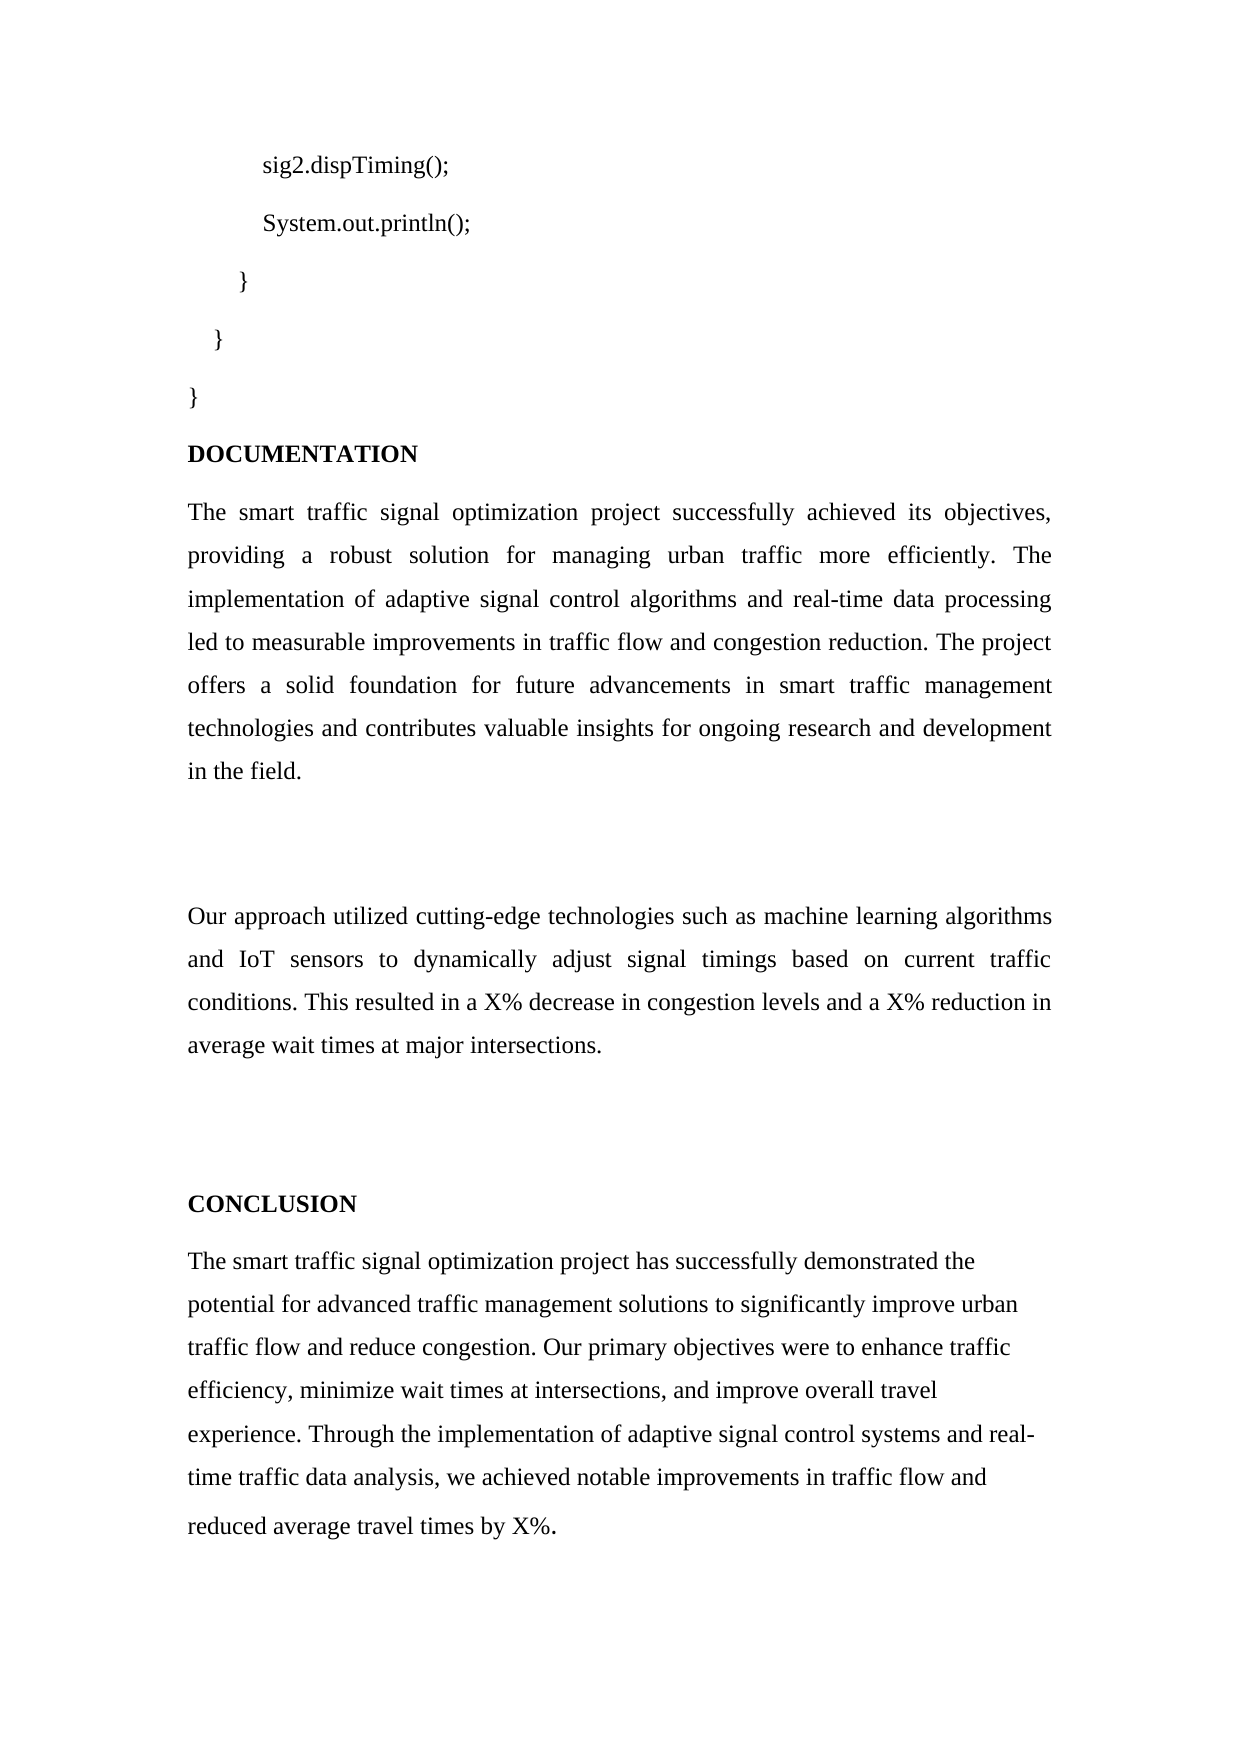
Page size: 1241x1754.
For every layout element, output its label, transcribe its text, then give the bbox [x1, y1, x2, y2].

text } [187, 324, 1053, 352]
text } [187, 266, 1053, 294]
text sig2.dispTiming(); [187, 150, 1053, 179]
text System.out.println(); [187, 208, 1053, 237]
text Our approach utilized cutting-edge technologies such as machine learning algorithms and IoT sensors to dynamically adjust signal timings based on current traffic conditions. This resulted in a X% decrease in congestion levels and a X% reduction in average wait times at major intersections. [187, 901, 1053, 1059]
text DOCUMENTATION [187, 439, 1053, 468]
text The smart traffic signal optimization project successfully achieved its objectives, providing a robust solution for managing urban traffic more efficiently. The implementation of adaptive signal control algorithms and real-time data processing led to measurable improvements in traffic flow and congestion reduction. The project offers a solid foundation for future advancements in smart traffic management technologies and contributes valuable insights for ongoing research and development in the field. [187, 497, 1053, 785]
text } [187, 382, 1053, 410]
text The smart traffic signal optimization project has successfully demonstrated the potential for advanced traffic management solutions to significantly improve urban traffic flow and reduce congestion. Our primary objectives were to enhance traffic efficiency, minimize wait times at intersections, and improve overall travel experience. Through the implementation of adaptive signal control systems and real-time traffic data analysis, we achieved notable improvements in traffic flow and reduced average travel times by X%. [187, 1246, 1053, 1542]
text CONCLUSION [187, 1189, 1053, 1217]
